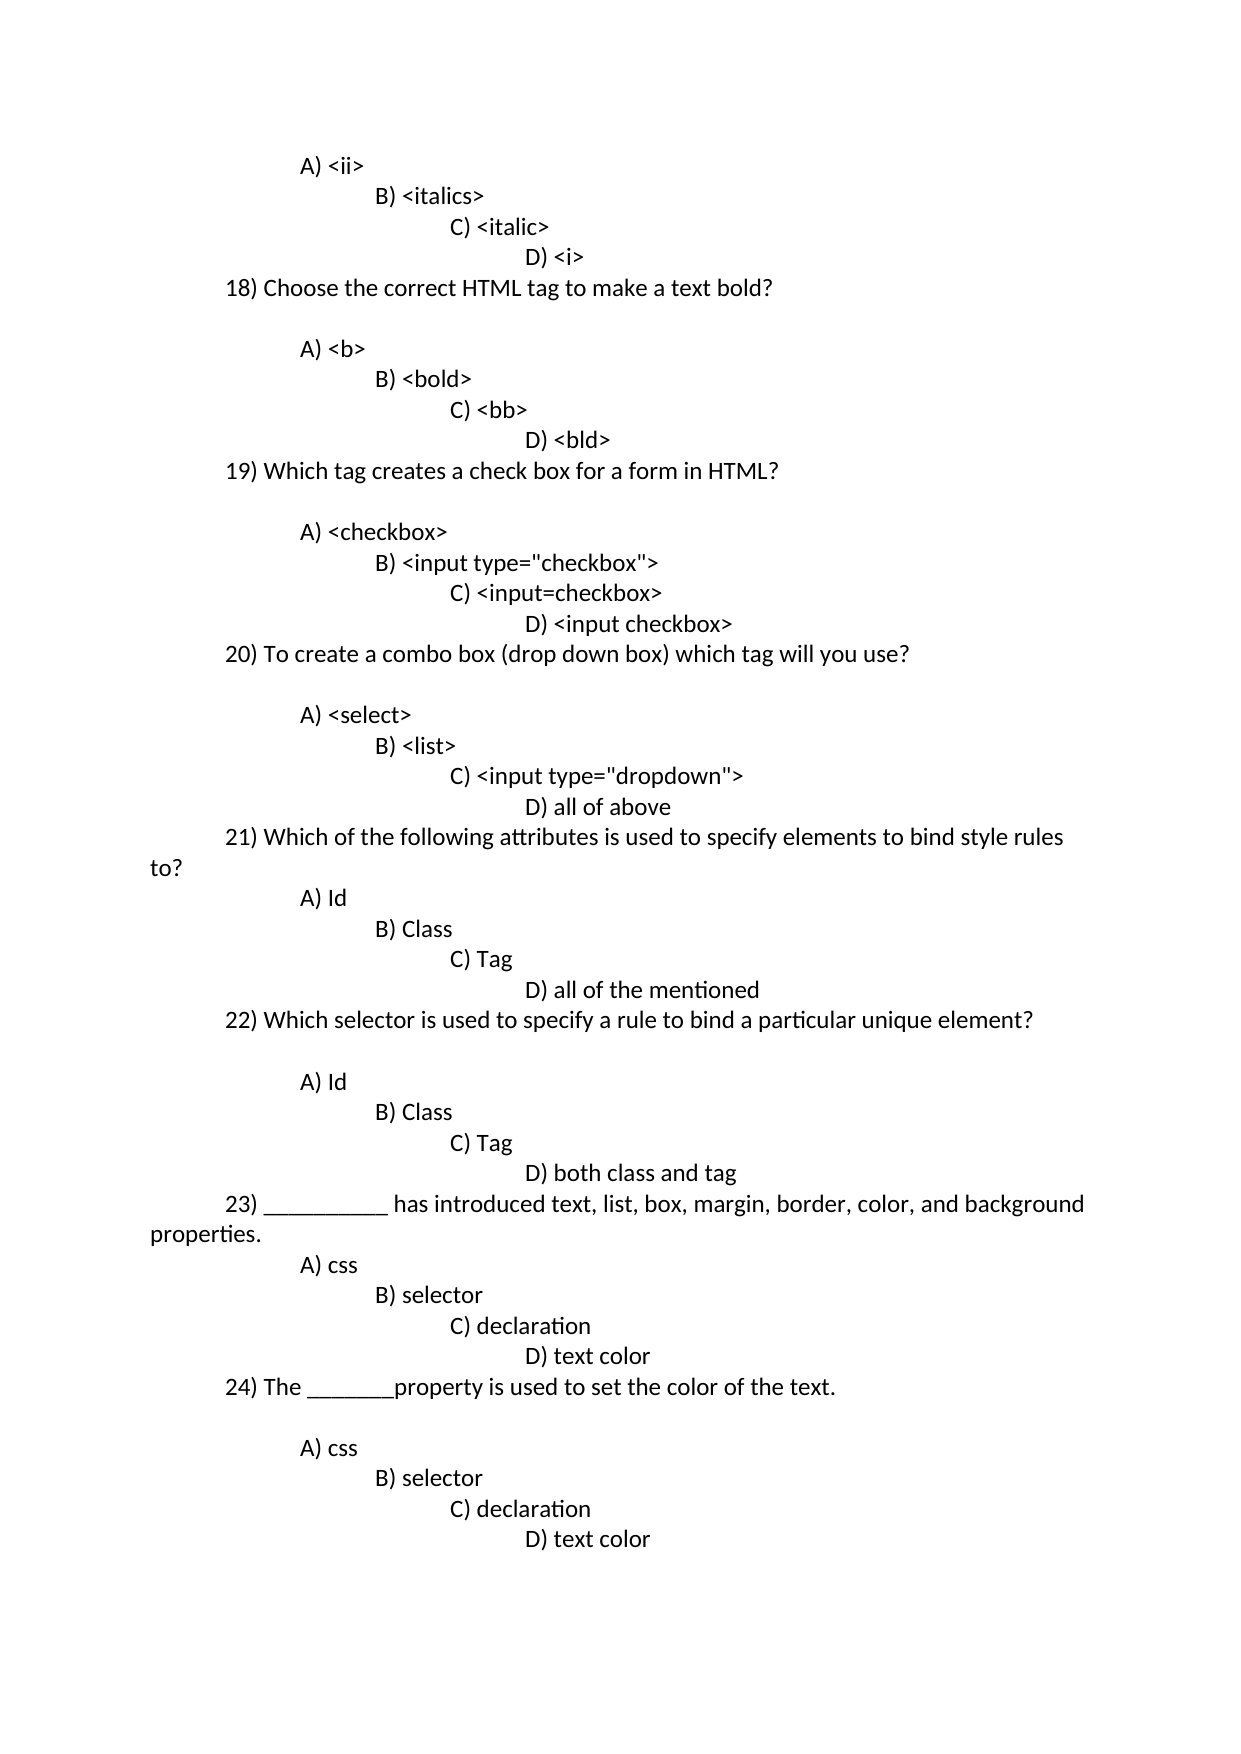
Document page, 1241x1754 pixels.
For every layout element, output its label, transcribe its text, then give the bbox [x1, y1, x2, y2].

text D) text color [150, 1340, 1090, 1371]
text C) Tag [150, 1127, 1090, 1157]
text D) all of the mentioned [150, 974, 1090, 1004]
text D) <bld> [150, 425, 1090, 455]
text C) declaration [150, 1493, 1090, 1523]
text 19) Which tag creates a check box for a form in HTML? [150, 455, 1090, 516]
text C) declaration [150, 1310, 1090, 1340]
text C) Tag [150, 943, 1090, 974]
text C) <bb> [150, 394, 1090, 425]
text 22) Which selector is used to specify a rule to bind a particular unique element? [150, 1004, 1090, 1066]
text A) css [150, 1249, 1090, 1279]
text A) <b> [150, 333, 1090, 364]
text A) <select> [150, 699, 1090, 730]
text B) <input type="checkbox"> [150, 547, 1090, 577]
text A) Id [150, 1066, 1090, 1096]
text 21) Which of the following attributes is used to specify elements to bind style rules to? [150, 821, 1090, 882]
text A) css [150, 1432, 1090, 1462]
text B) selector [150, 1279, 1090, 1310]
text B) Class [150, 913, 1090, 943]
text C) <italic> [150, 211, 1090, 242]
text D) both class and tag [150, 1157, 1090, 1188]
text B) <bold> [150, 364, 1090, 394]
text D) text color [150, 1523, 1090, 1554]
text C) <input=checkbox> [150, 577, 1090, 608]
text 24) The _______property is used to set the color of the text. [150, 1371, 1090, 1432]
text D) <i> [150, 242, 1090, 272]
text 20) To create a combo box (drop down box) which tag will you use? [150, 638, 1090, 699]
text D) all of above [150, 791, 1090, 821]
text B) Class [150, 1096, 1090, 1127]
text A) <ii> [150, 150, 1090, 181]
text 23) __________ has introduced text, list, box, margin, border, color, and background properties. [150, 1188, 1090, 1249]
text B) selector [150, 1462, 1090, 1493]
text C) <input type="dropdown"> [150, 760, 1090, 791]
text A) <checkbox> [150, 516, 1090, 547]
text D) <input checkbox> [150, 608, 1090, 638]
text 18) Choose the correct HTML tag to make a text bold? [150, 272, 1090, 333]
text B) <list> [150, 730, 1090, 760]
text B) <italics> [150, 181, 1090, 211]
text A) Id [150, 882, 1090, 913]
